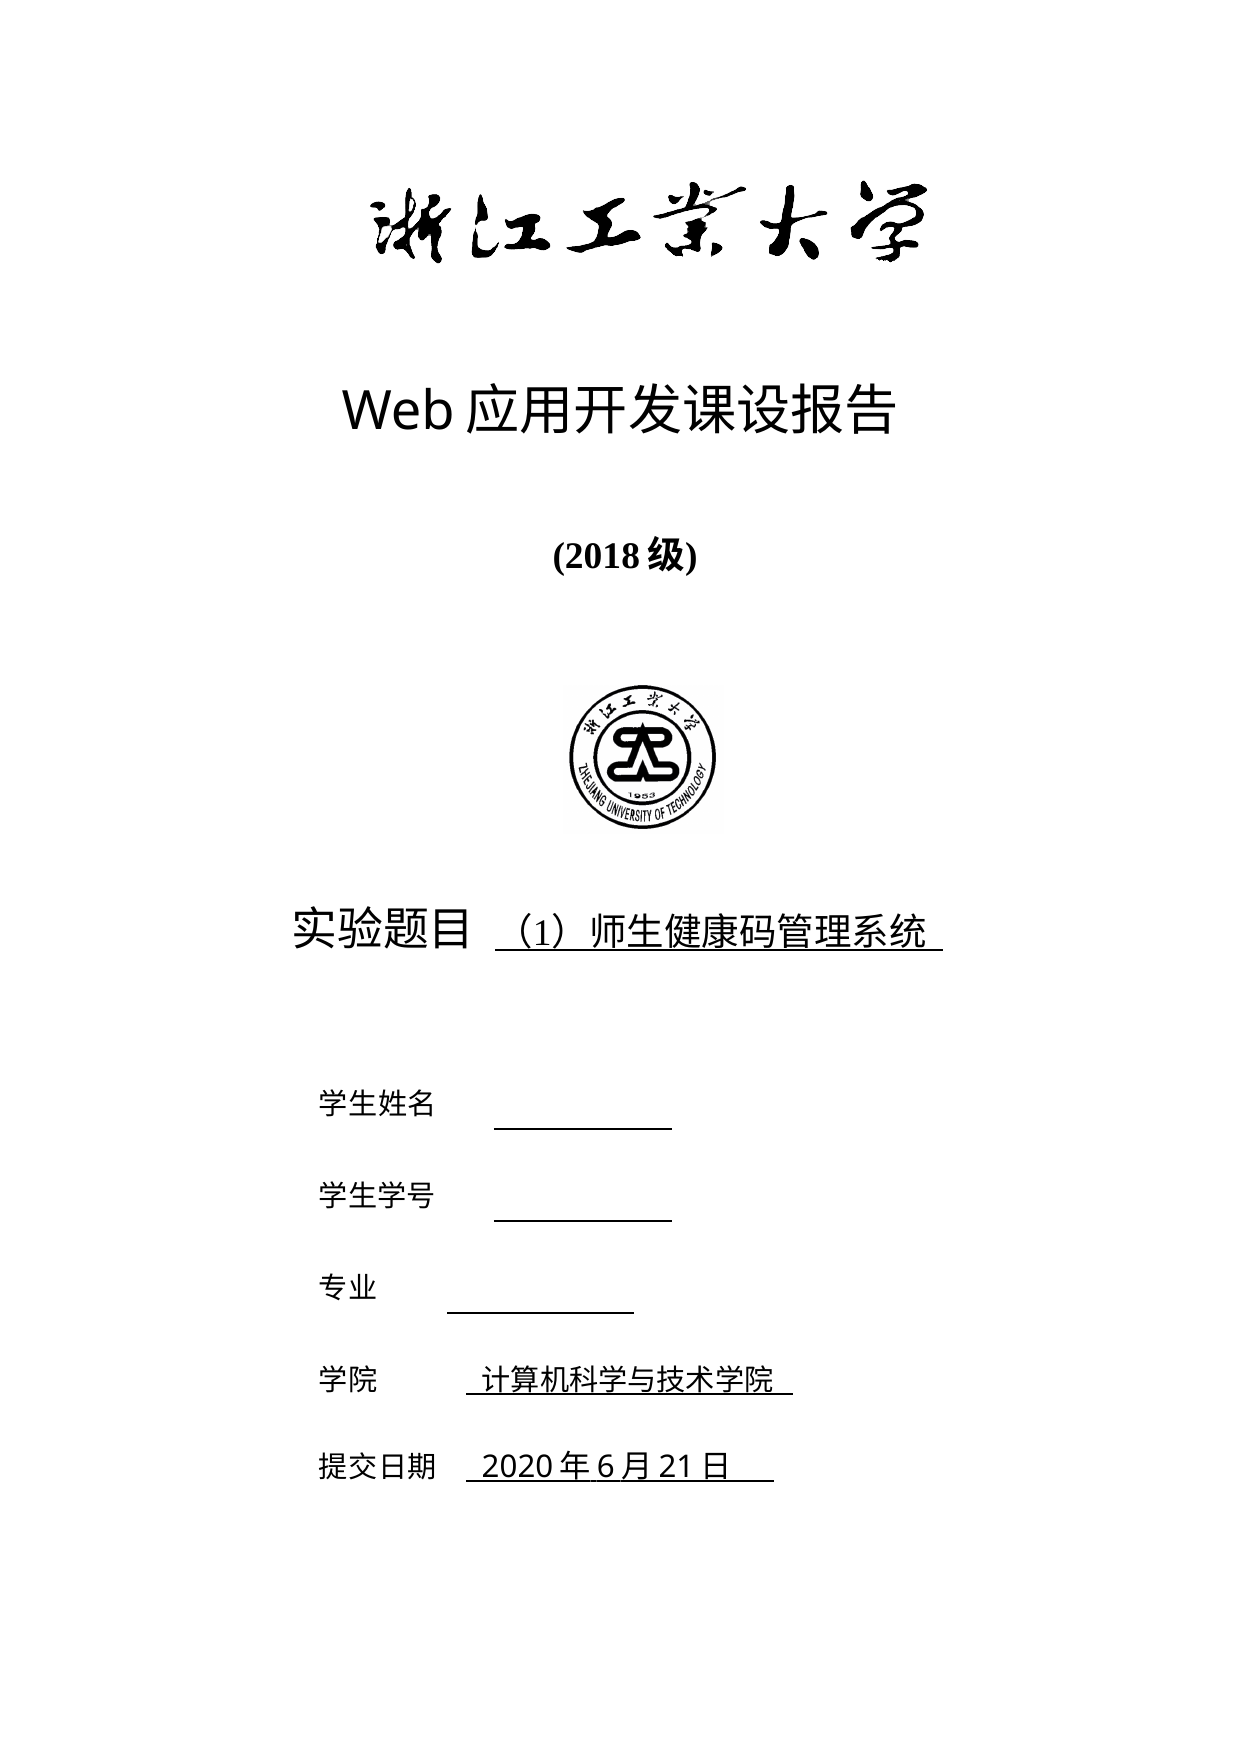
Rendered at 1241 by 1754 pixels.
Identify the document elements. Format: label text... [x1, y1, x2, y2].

text (2018级) [187, 519, 1053, 584]
text 实验题目 （1）师生健康码管理系统 [280, 877, 1053, 974]
text Web应用开发课设报告 [187, 357, 1053, 454]
text 提交日期 2020年6月21日 [275, 1431, 1053, 1496]
text 专业 [275, 1253, 1053, 1318]
picture [562, 685, 724, 834]
picture [362, 178, 944, 268]
text 学院 计算机科学与技术学院 [275, 1345, 1053, 1410]
text 学生姓名 [275, 1069, 1053, 1134]
text 学生学号 [187, 1161, 1053, 1226]
